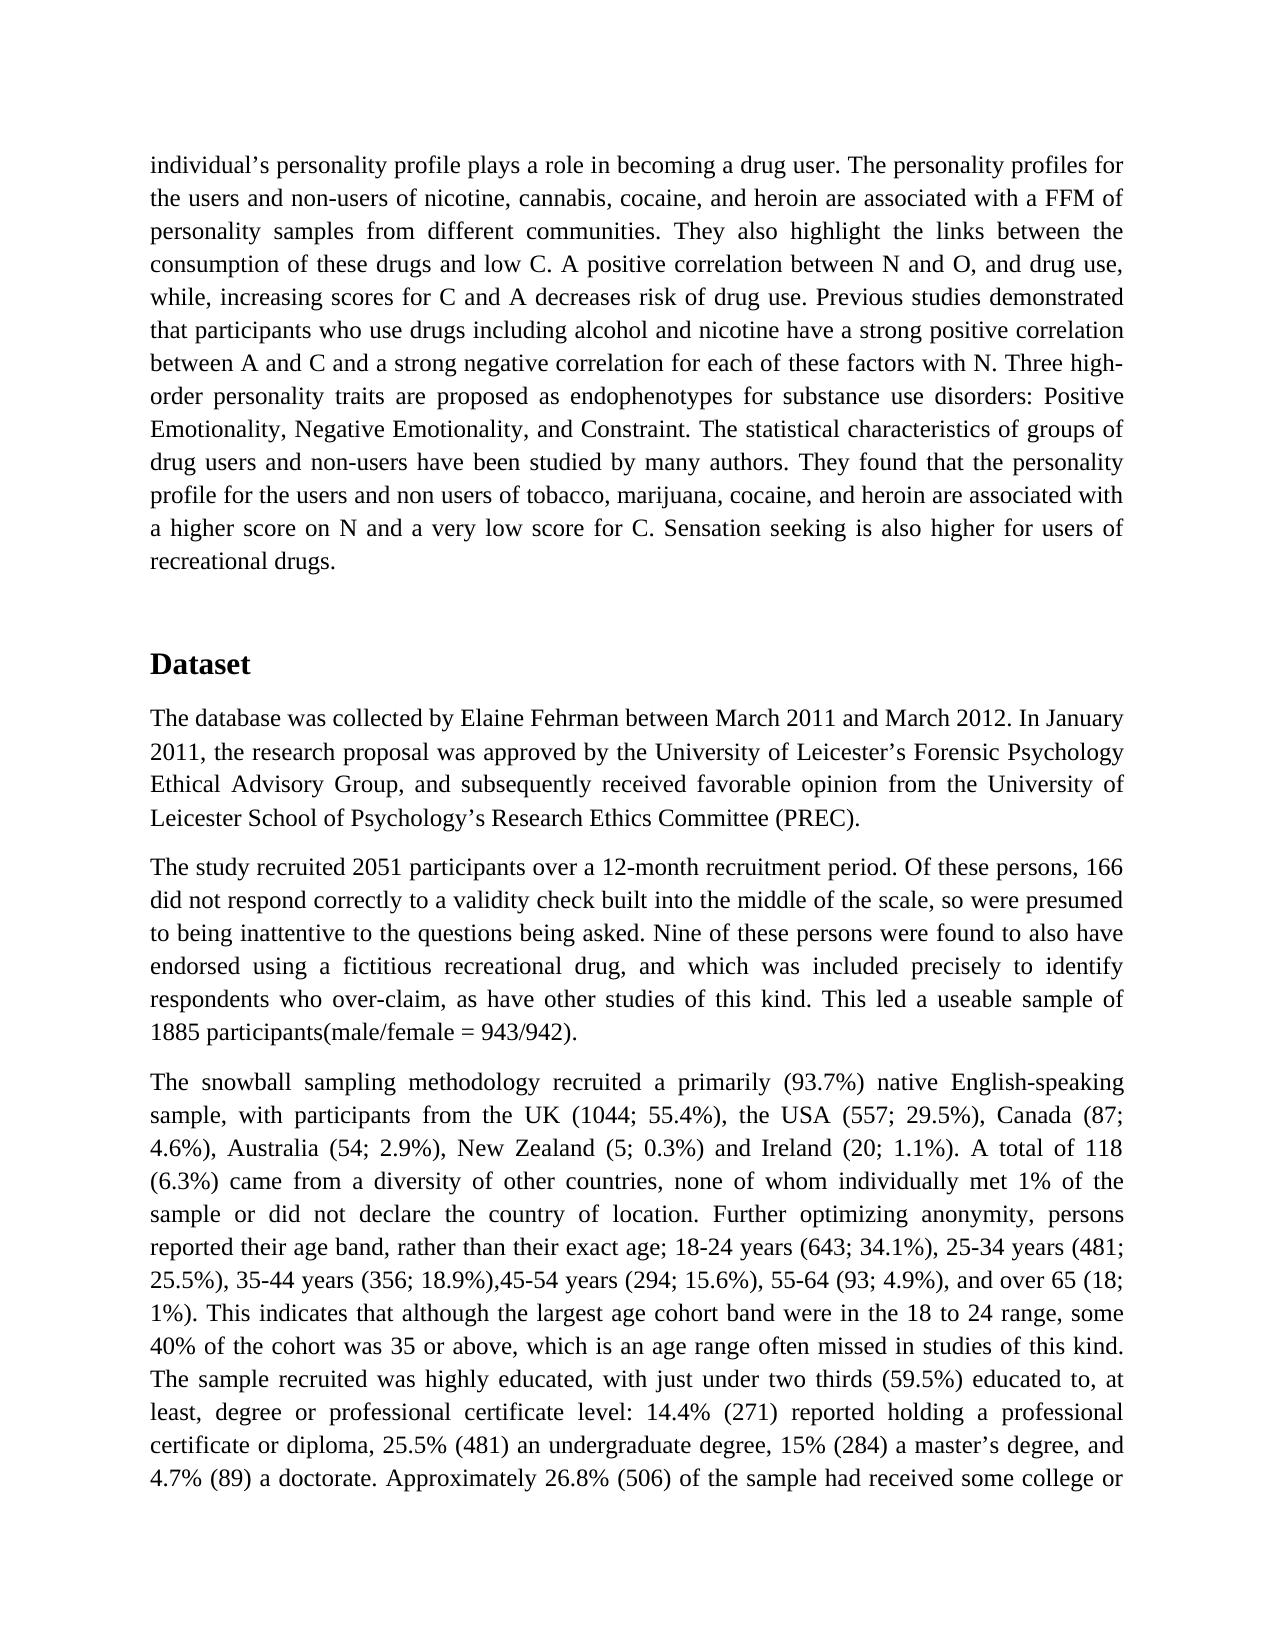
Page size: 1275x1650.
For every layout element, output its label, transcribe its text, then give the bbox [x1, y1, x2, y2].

text Dataset [150, 646, 1125, 682]
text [150, 150, 1125, 575]
text The study recruited 2051 participants over a 12-month recruitment period. Of these persons, 166 did not respond correctly to a validity check built into the middle of the scale, so were presumed to being inattentive to the questions being asked. Nine of these persons were found to also have endorsed using a fictitious recreational drug, and which was included precisely to identify respondents who over-claim, as have other studies of this kind. This led a useable sample of 1885 participants(male/female = 943/942). [150, 852, 1125, 1046]
text The database was collected by Elaine Fehrman between March 2011 and March 2012. In January 2011, the research proposal was approved by the University of Leicester’s Forensic Psychology Ethical Advisory Group, and subsequently received favorable opinion from the University of Leicester School of Psychology’s Research Ethics Committee (PREC). [150, 703, 1125, 831]
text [150, 1067, 1125, 1492]
